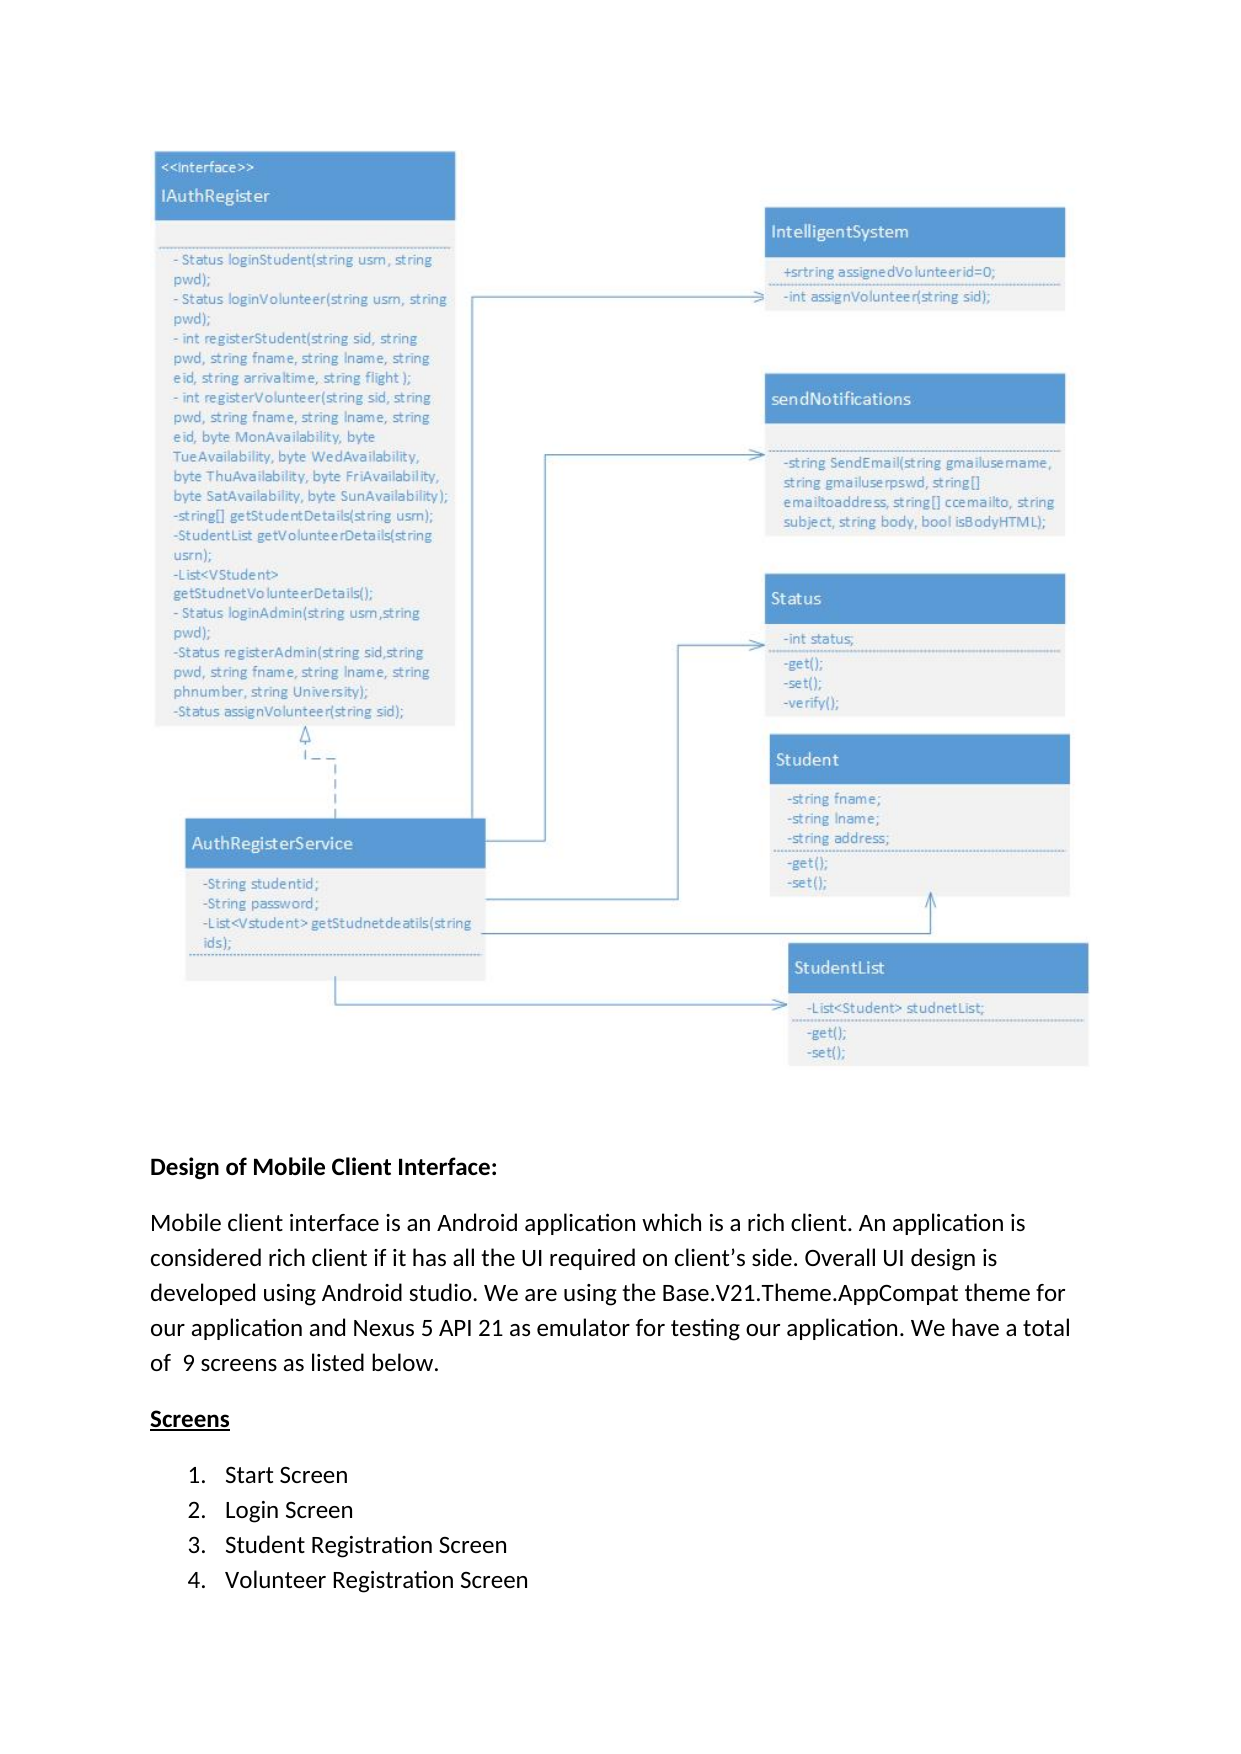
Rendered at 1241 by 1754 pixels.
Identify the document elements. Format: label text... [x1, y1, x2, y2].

text Screens [150, 1403, 1090, 1433]
list Login Screen [187, 1494, 1090, 1524]
text Design of Mobile Client Interface: [150, 1151, 1090, 1182]
picture [150, 150, 1091, 1071]
text Mobile client interface is an Android application which is a rich client. An application is considered rich client if it has all the UI required on client’s side. Overall UI design is developed using Android studio. We are using the Base.V21.Theme.AppCompat theme for our application and Nexus 5 API 21 as emulator for testing our application. We have a total of 9 screens as listed below. [150, 1207, 1090, 1378]
list Start Screen [187, 1459, 1090, 1489]
list Volunteer Registration Screen [187, 1564, 1090, 1594]
list Student Registration Screen [187, 1529, 1090, 1559]
